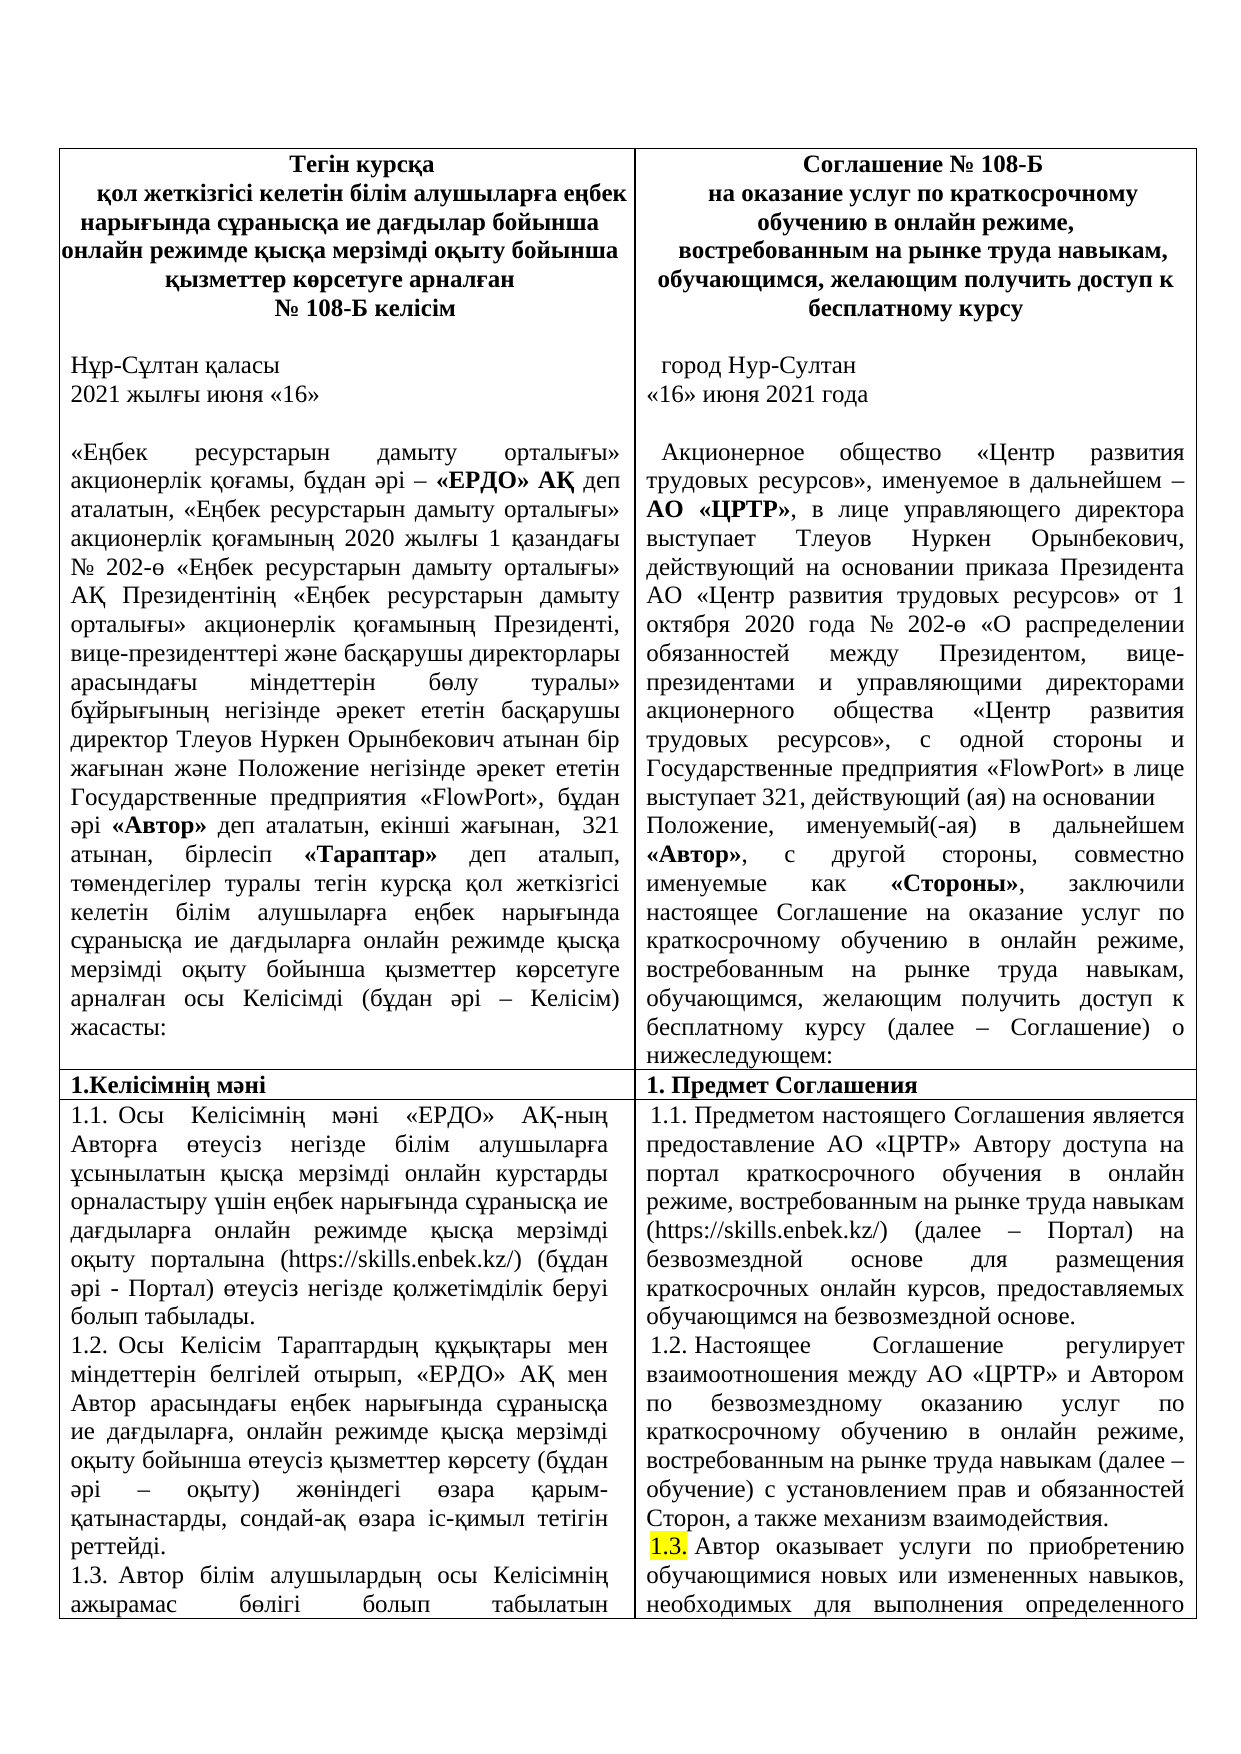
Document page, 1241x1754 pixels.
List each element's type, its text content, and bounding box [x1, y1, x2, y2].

table_cell 1.Келісімнің мәні [60, 1070, 634, 1099]
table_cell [636, 1100, 1196, 1618]
table_header Тегін курсқа қол жеткізгісі келетін білім алушыларға еңбек нарығында сұранысқа ие дағдылар бойынша онлайн режимде қысқа мерзімді оқыту бойынша қызметтер көрсетуге арналған № 108-Б келісім Нұр-Сұлтан қаласы 2021 жылғы июня «16» «Еңбек ресурстарын дамыту орталығы» акционерлік қоғамы, бұдан әрі – «ЕРДО» АҚ деп аталатын, «Еңбек ресурстарын дамыту орталығы» акционерлік қоғамының 2020 жылғы 1 қазандағы № 202-ө «Еңбек ресурстарын дамыту орталығы» АҚ Президентінің «Еңбек ресурстарын дамыту орталығы» акционерлік қоғамының Президенті, вице-президенттері және басқарушы директорлары арасындағы міндеттерін бөлу туралы» бұйрығының негізінде әрекет ететін басқарушы директор Тлеуов Нуркен Орынбекович атынан бір жағынан және Положение негізінде әрекет ететін Государственные предприятия «FlowPort», бұдан әрі «Автор» деп аталатын, екінші жағынан, 321 атынан, бірлесіп «Тараптар» деп аталып, төмендегілер туралы тегін курсқа қол жеткізгісі келетін білім алушыларға еңбек нарығында сұранысқа ие дағдыларға онлайн режимде қысқа мерзімді оқыту бойынша қызметтер көрсетуге арналған осы Келісімді (бұдан әрі – Келісім) жасасты: [60, 149, 634, 1069]
table_header Соглашение № 108-Б на оказание услуг по краткосрочному обучению в онлайн режиме, востребованным на рынке труда навыкам, обучающимся, желающим получить доступ к бесплатному курсу город Нур-Султан «16» июня 2021 года Акционерное общество «Центр развития трудовых ресурсов», именуемое в дальнейшем – АО «ЦРТР», в лице управляющего директора выступает Тлеуов Нуркен Орынбекович, действующий на основании приказа Президента АО «Центр развития трудовых ресурсов» от 1 октября 2020 года № 202-ө «О распределении обязанностей между Президентом, вице-президентами и управляющими директорами акционерного общества «Центр развития трудовых ресурсов», с одной стороны и Государственные предприятия «FlowPort» в лице выступает 321, действующий (ая) на основании Положение, именуемый(-ая) в дальнейшем «Автор», с другой стороны, совместно именуемые как «Стороны», заключили настоящее Соглашение на оказание услуг по краткосрочному обучению в онлайн режиме, востребованным на рынке труда навыкам, обучающимся, желающим получить доступ к бесплатному курсу (далее – Соглашение) о нижеследующем: [636, 149, 1196, 1069]
table_cell 1. Предмет Соглашения [636, 1070, 1196, 1099]
